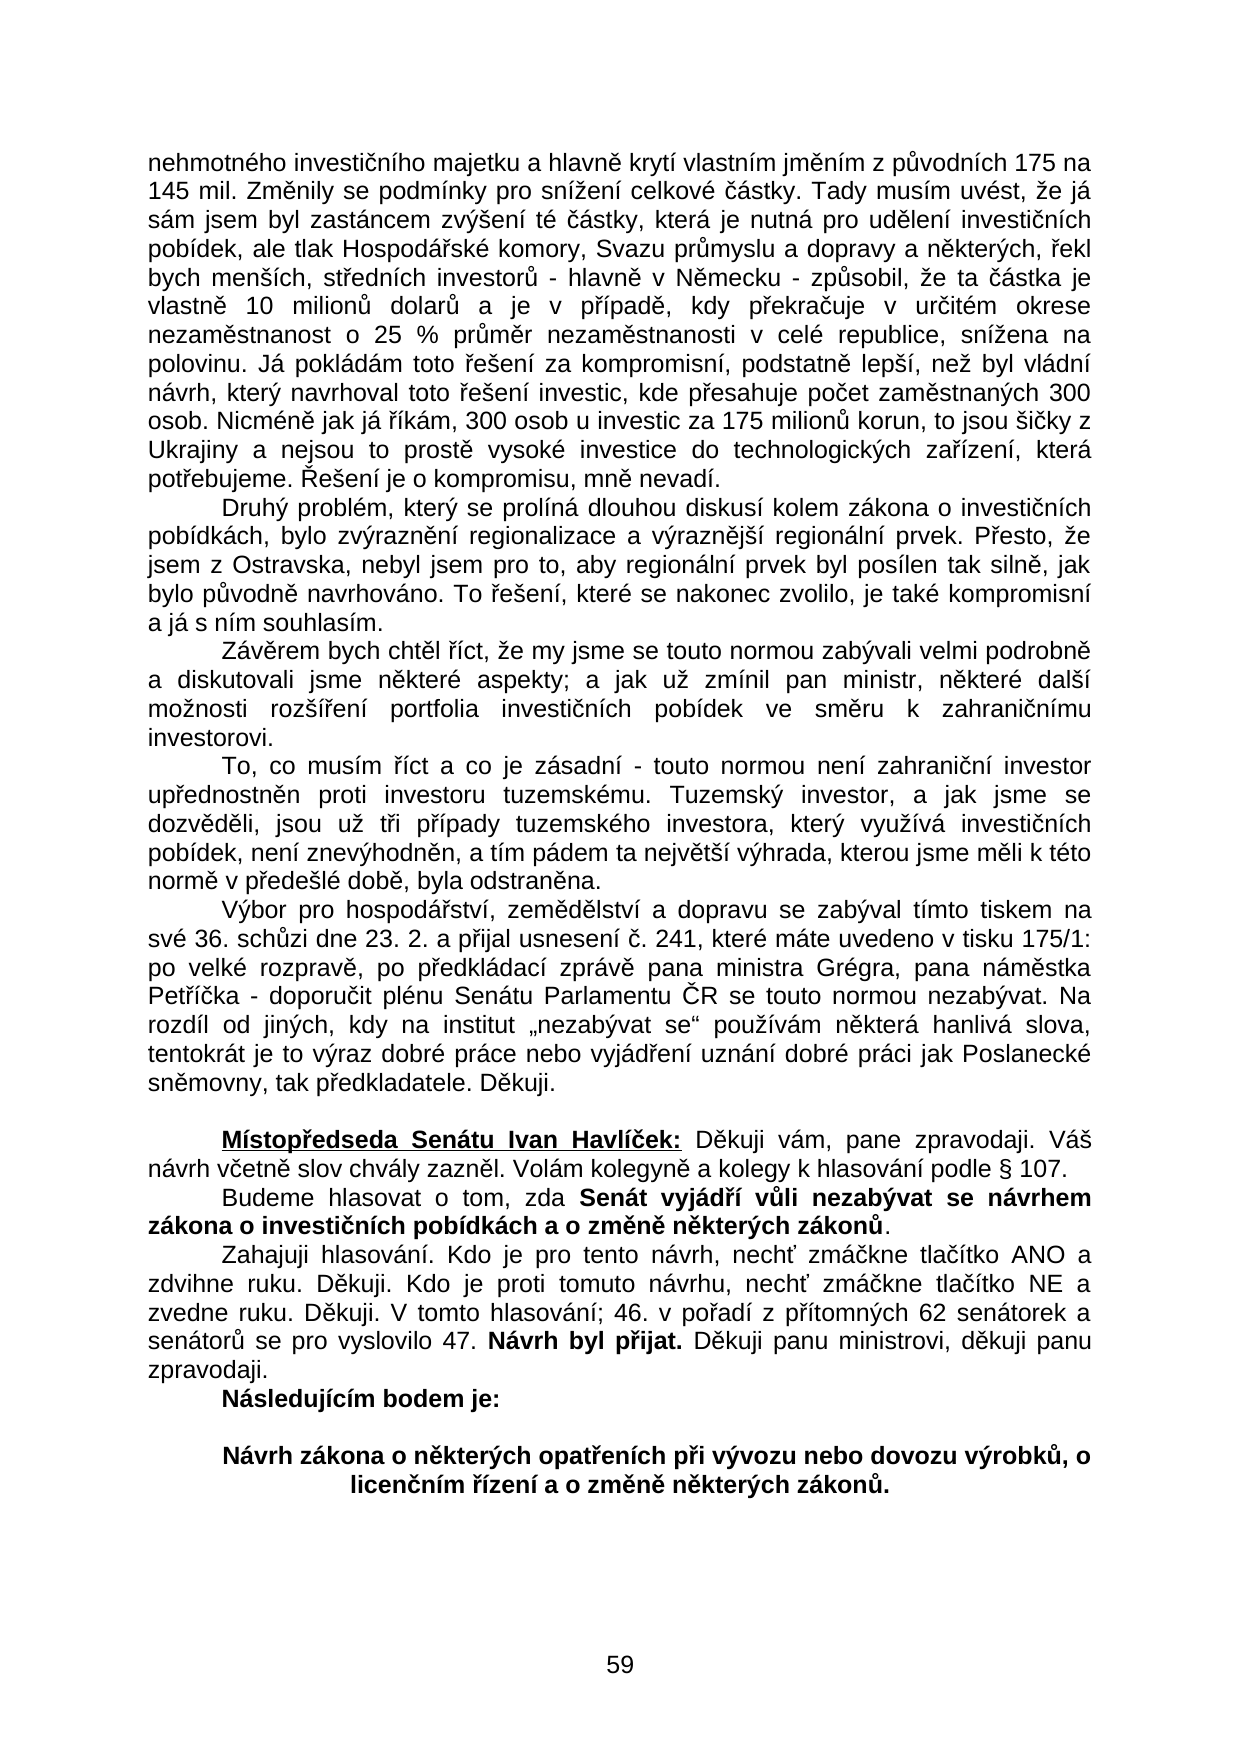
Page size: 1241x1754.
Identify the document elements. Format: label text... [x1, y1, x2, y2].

text Výbor pro hospodářství, zemědělství a dopravu se zabýval tímto tiskem na své 36. schůzi dne 23. 2. a přijal usnesení č. 241, které máte uvedeno v tisku 175/1: po velké rozpravě, po předkládací zprávě pana ministra Grégra, pana náměstka Petříčka - doporučit plénu Senátu Parlamentu ČR se touto normou nezabývat. Na rozdíl od jiných, kdy na institut „nezabývat se“ používám některá hanlivá slova, tentokrát je to výraz dobré práce nebo vyjádření uznání dobré práci jak Poslanecké sněmovny, tak předkladatele. Děkuji. [148, 895, 1093, 1096]
text To, co musím říct a co je zásadní - touto normou není zahraniční investor upřednostněn proti investoru tuzemskému. Tuzemský investor, a jak jsme se dozvěděli, jsou už tři případy tuzemského investora, který využívá investičních pobídek, není znevýhodněn, a tím pádem ta největší výhrada, kterou jsme měli k této normě v předešlé době, byla odstraněna. [148, 751, 1093, 895]
text Druhý problém, který se prolíná dlouhou diskusí kolem zákona o investičních pobídkách, bylo zvýraznění regionalizace a výraznější regionální prvek. Přesto, že jsem z Ostravska, nebyl jsem pro to, aby regionální prvek byl posílen tak silně, jak bylo původně navrhováno. To řešení, které se nakonec zvolilo, je také kompromisní a já s ním souhlasím. [148, 493, 1093, 636]
text Závěrem bych chtěl říct, že my jsme se touto normou zabývali velmi podrobně a diskutovali jsme některé aspekty; a jak už zmínil pan ministr, některé další možnosti rozšíření portfolia investičních pobídek ve směru k zahraničnímu investorovi. [148, 636, 1093, 751]
text Zahajuji hlasování. Kdo je pro tento návrh, nechť zmáčkne tlačítko ANO a zdvihne ruku. Děkuji. Kdo je proti tomuto návrhu, nechť zmáčkne tlačítko NE a zvedne ruku. Děkuji. V tomto hlasování; 46. v pořadí z přítomných 62 senátorek a senátorů se pro vyslovilo 47. Návrh byl přijat. Děkuji panu ministrovi, děkuji panu zpravodaji. [148, 1240, 1093, 1384]
text Následujícím bodem je: [148, 1384, 1093, 1413]
text <A NAME='st185'></A>Návrh zákona o některých opatřeních při vývozu nebo dovozu výrobků, o licenčním řízení a o změně některých zákonů. [148, 1441, 1093, 1499]
text Místopředseda Senátu Ivan Havlíček: Děkuji vám, pane zpravodaji. Váš návrh včetně slov chvály zazněl. Volám kolegyně a kolegy k hlasování podle § 107. [148, 1125, 1093, 1183]
text Budeme hlasovat o tom, zda Senát vyjádří vůli nezabývat se návrhem zákona o investičních pobídkách a o změně některých zákonů. [148, 1183, 1093, 1240]
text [148, 148, 1093, 493]
